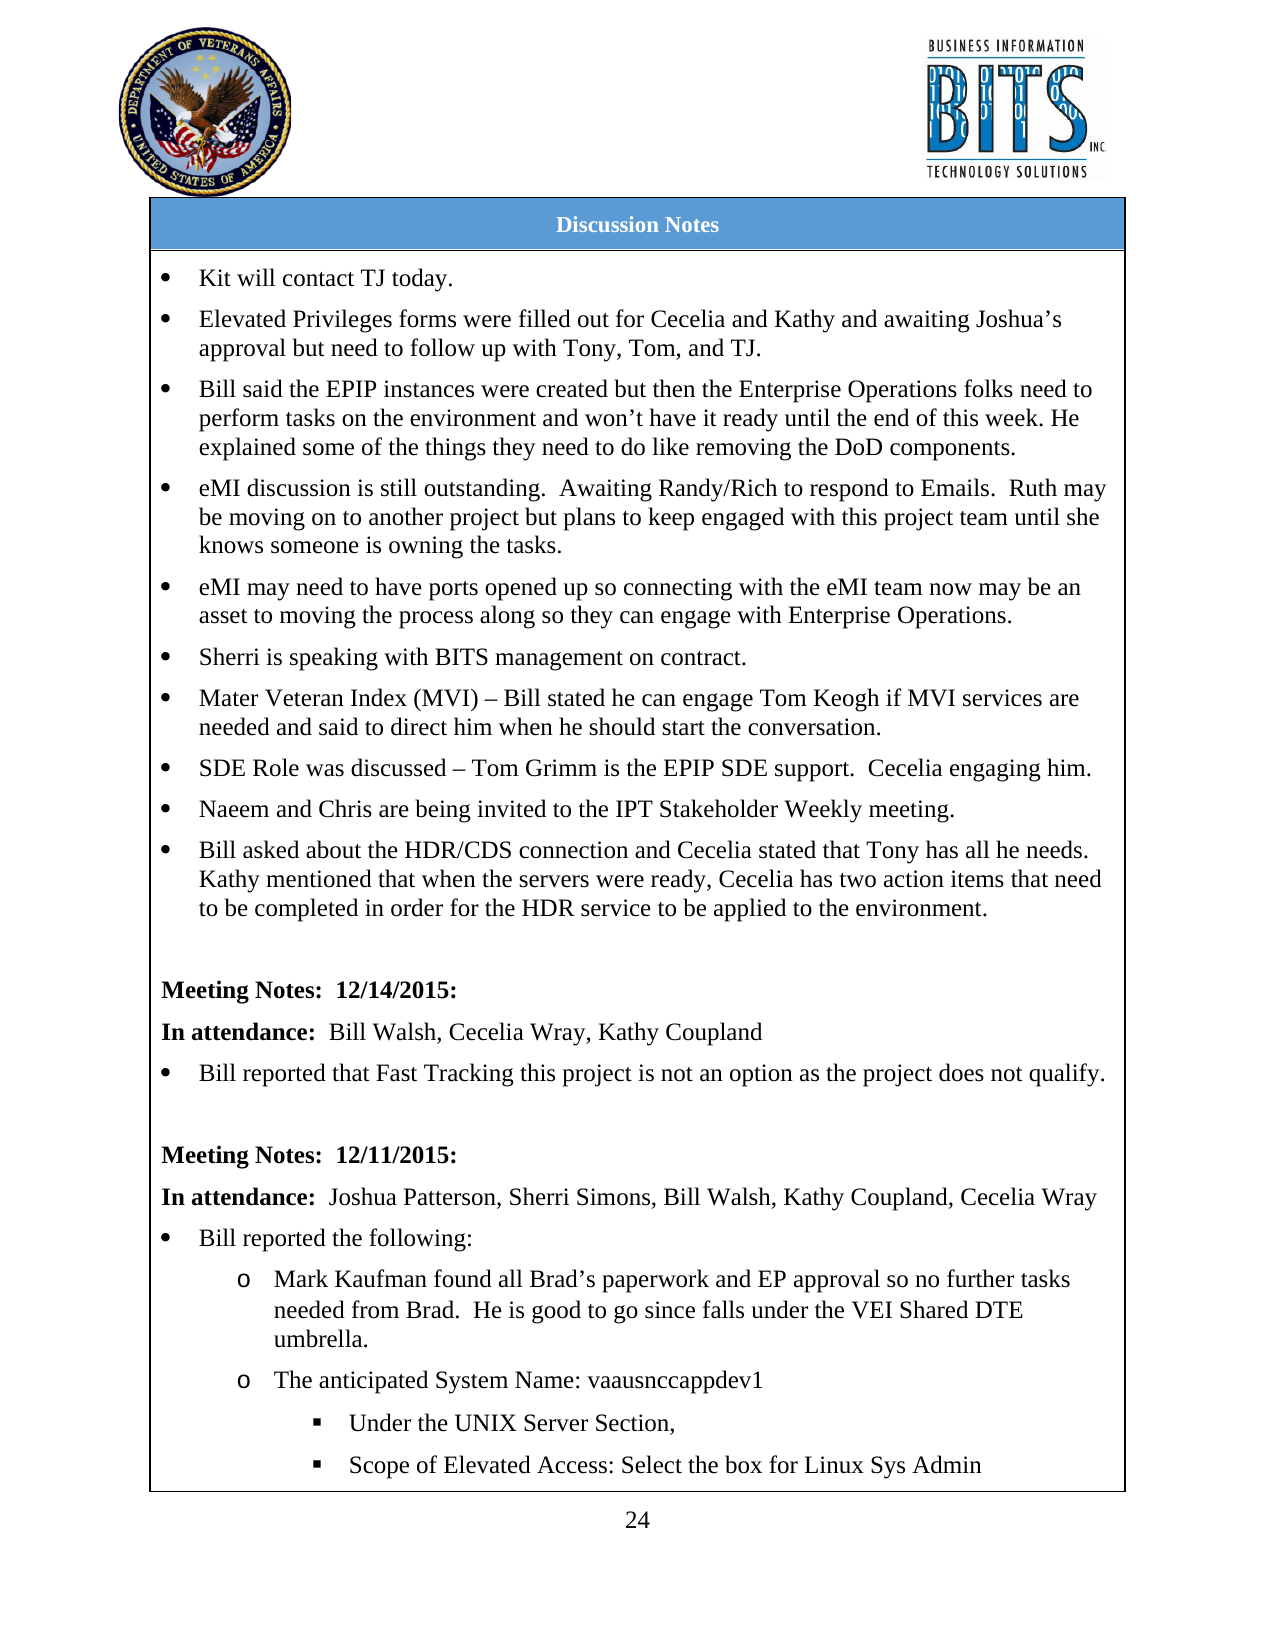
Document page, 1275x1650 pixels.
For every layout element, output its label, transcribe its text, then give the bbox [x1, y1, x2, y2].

picture [118, 27, 292, 197]
table_header Discussion Notes [151, 198, 1124, 249]
picture [921, 37, 1107, 180]
